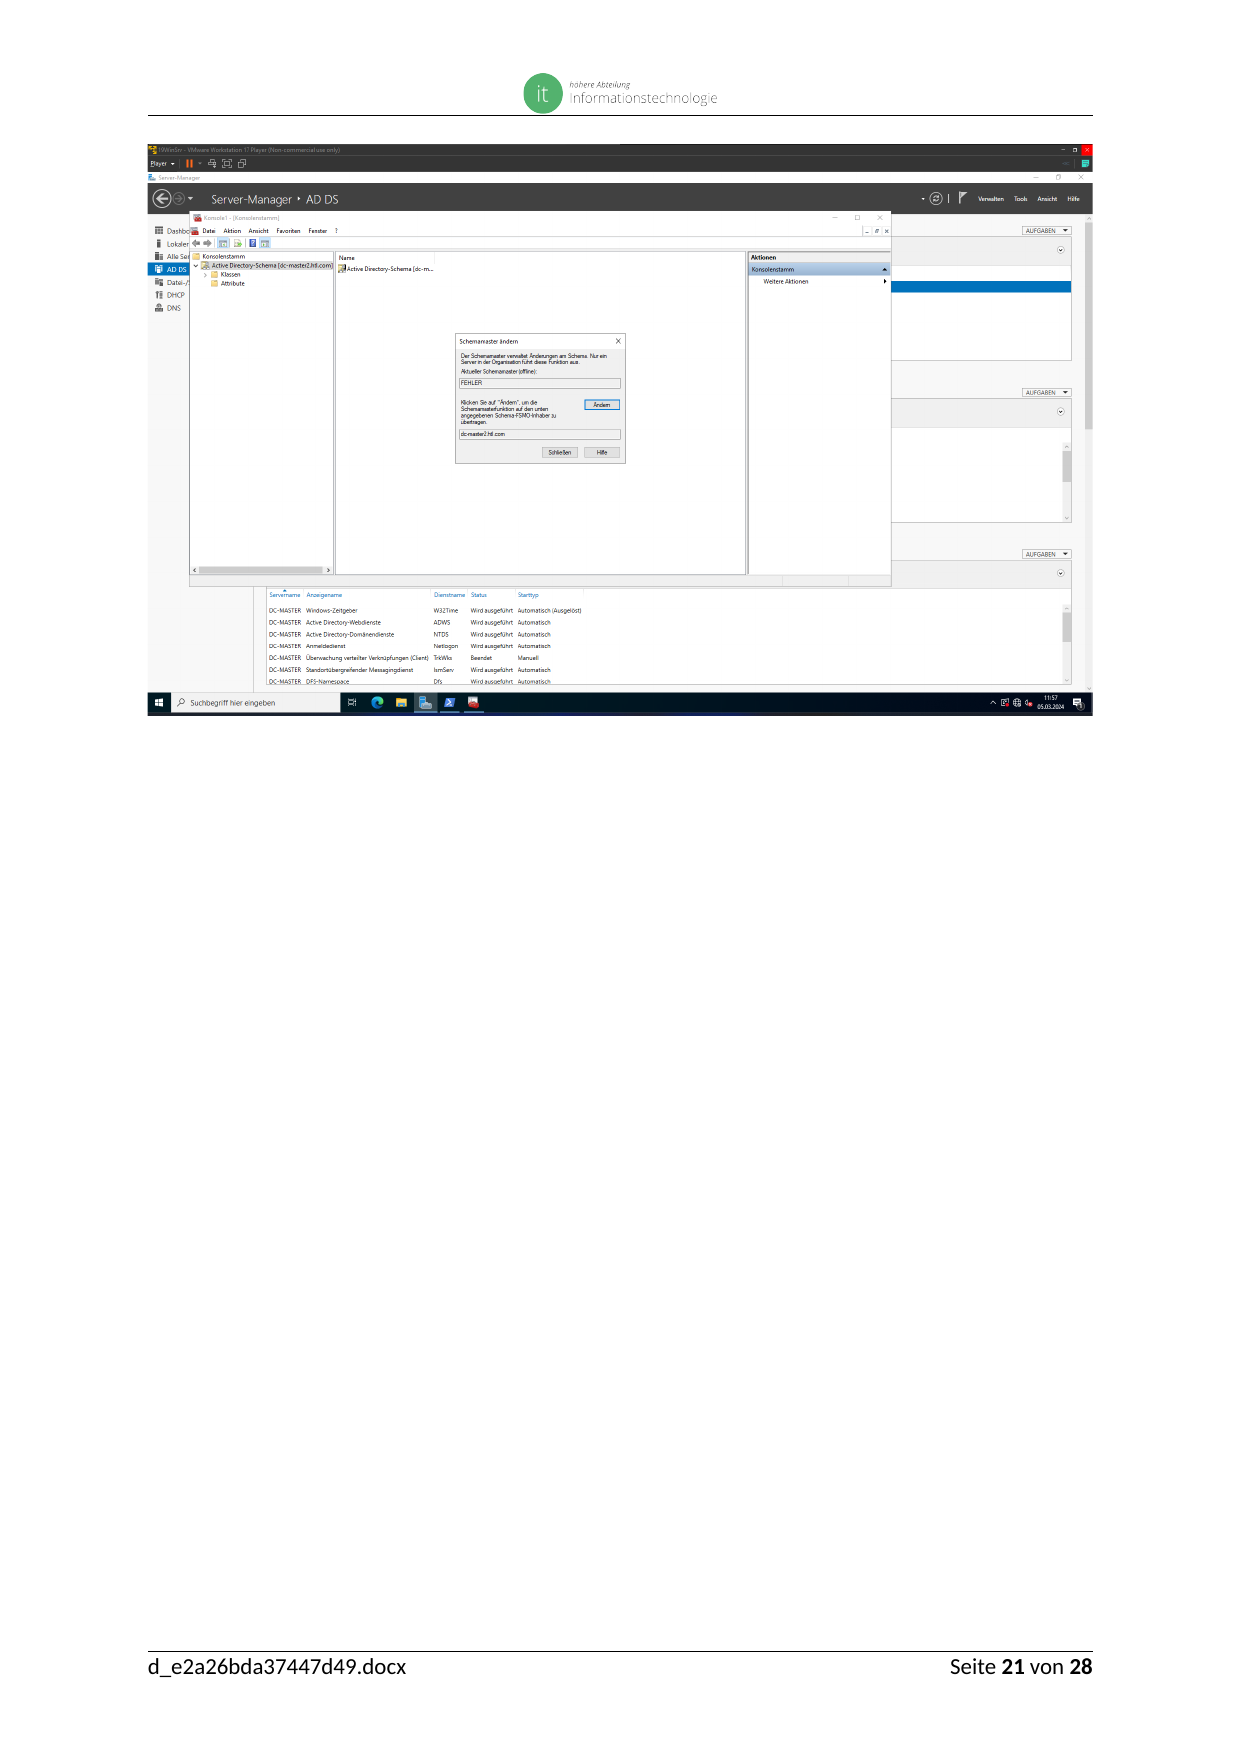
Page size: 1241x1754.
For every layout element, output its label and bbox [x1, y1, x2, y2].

picture [147, 144, 1093, 716]
picture [523, 73, 717, 114]
